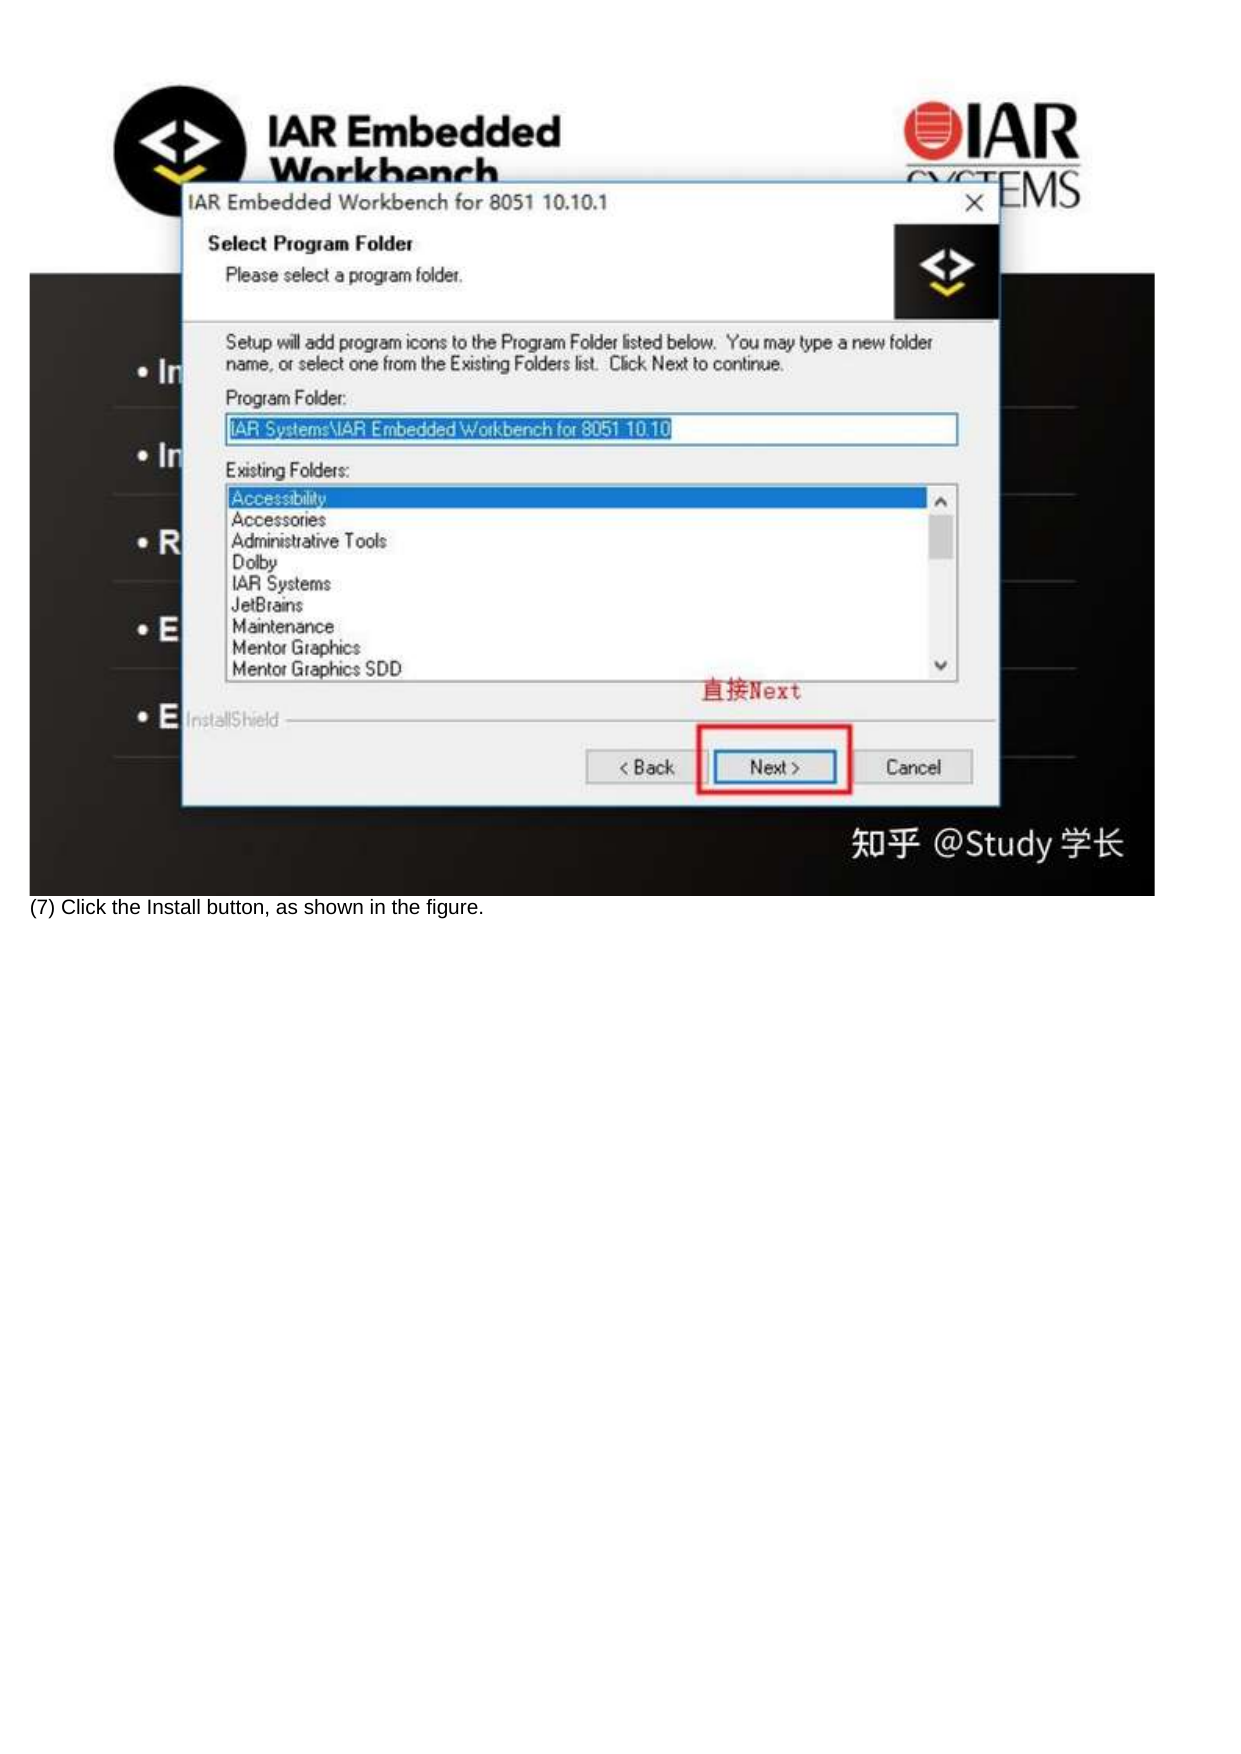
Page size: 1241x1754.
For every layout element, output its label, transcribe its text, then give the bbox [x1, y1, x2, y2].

picture [29, 29, 1155, 896]
text (7) Click the Install button, as shown in the figure. [29, 895, 1211, 919]
